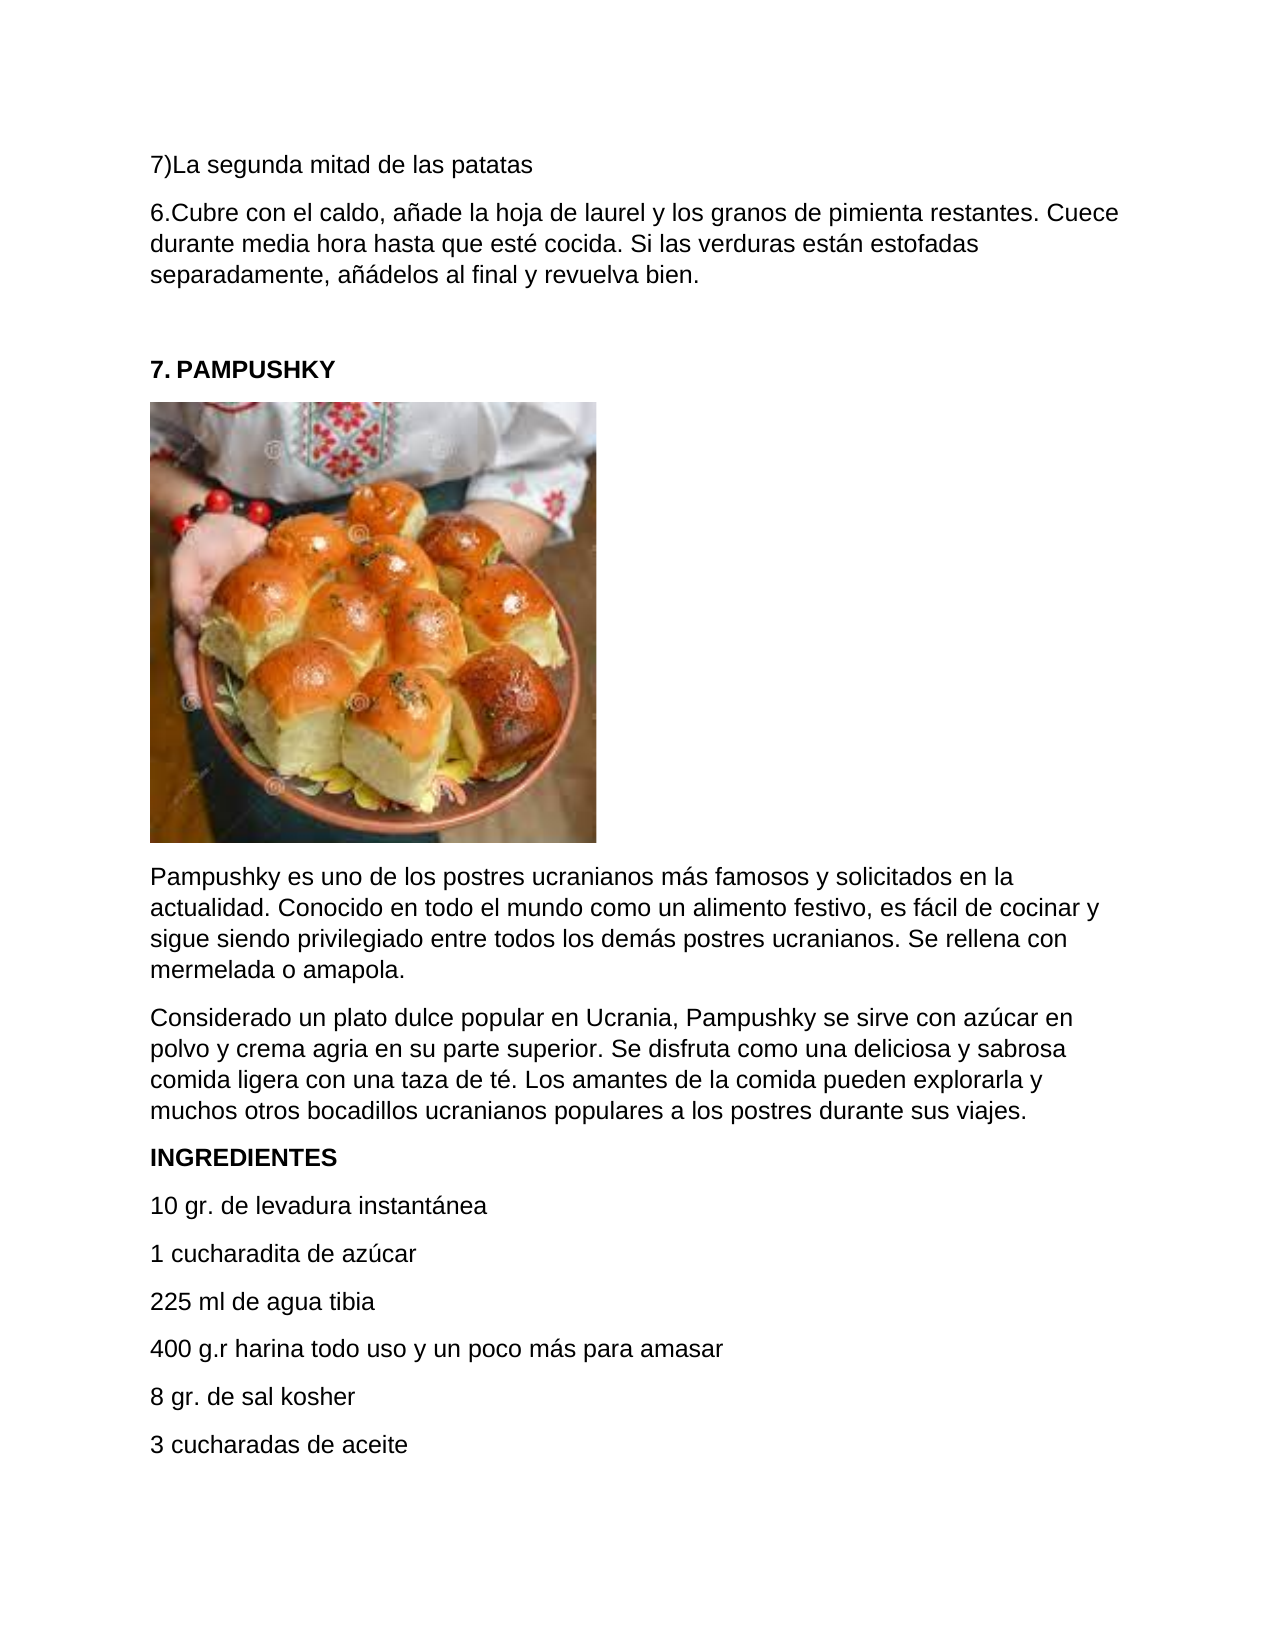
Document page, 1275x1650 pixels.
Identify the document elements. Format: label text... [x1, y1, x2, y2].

text 7. PAMPUSHKY [150, 355, 1125, 384]
text Considerado un plato dulce popular en Ucrania, Pampushky se sirve con azúcar en polvo y crema agria en su parte superior. Se disfruta como una deliciosa y sabrosa comida ligera con una taza de té. Los amantes de la comida pueden explorarla y muchos otros bocadillos ucranianos populares a los postres durante sus viajes. [150, 1003, 1125, 1124]
text 3 cucharadas de aceite [150, 1430, 1125, 1458]
text 8 gr. de sal kosher [150, 1382, 1125, 1411]
picture [150, 402, 597, 843]
text 10 gr. de levadura instantánea [150, 1191, 1125, 1220]
text 1 cucharadita de azúcar [150, 1239, 1125, 1268]
text INGREDIENTES [150, 1143, 1125, 1172]
text 6.Cubre con el caldo, añade la hoja de laurel y los granos de pimienta restantes. Cuece durante media hora hasta que esté cocida. Si las verduras están estofadas separadamente, añádelos al final y revuelva bien. [150, 198, 1125, 288]
text 225 ml de agua tibia [150, 1287, 1125, 1315]
text 400 g.r harina todo uso y un poco más para amasar [150, 1334, 1125, 1363]
text 7)La segunda mitad de las patatas [150, 150, 1125, 179]
text Pampushky es uno de los postres ucranianos más famosos y solicitados en la actualidad. Conocido en todo el mundo como un alimento festivo, es fácil de cocinar y sigue siendo privilegiado entre todos los demás postres ucranianos. Se rellena con mermelada o amapola. [150, 862, 1125, 984]
